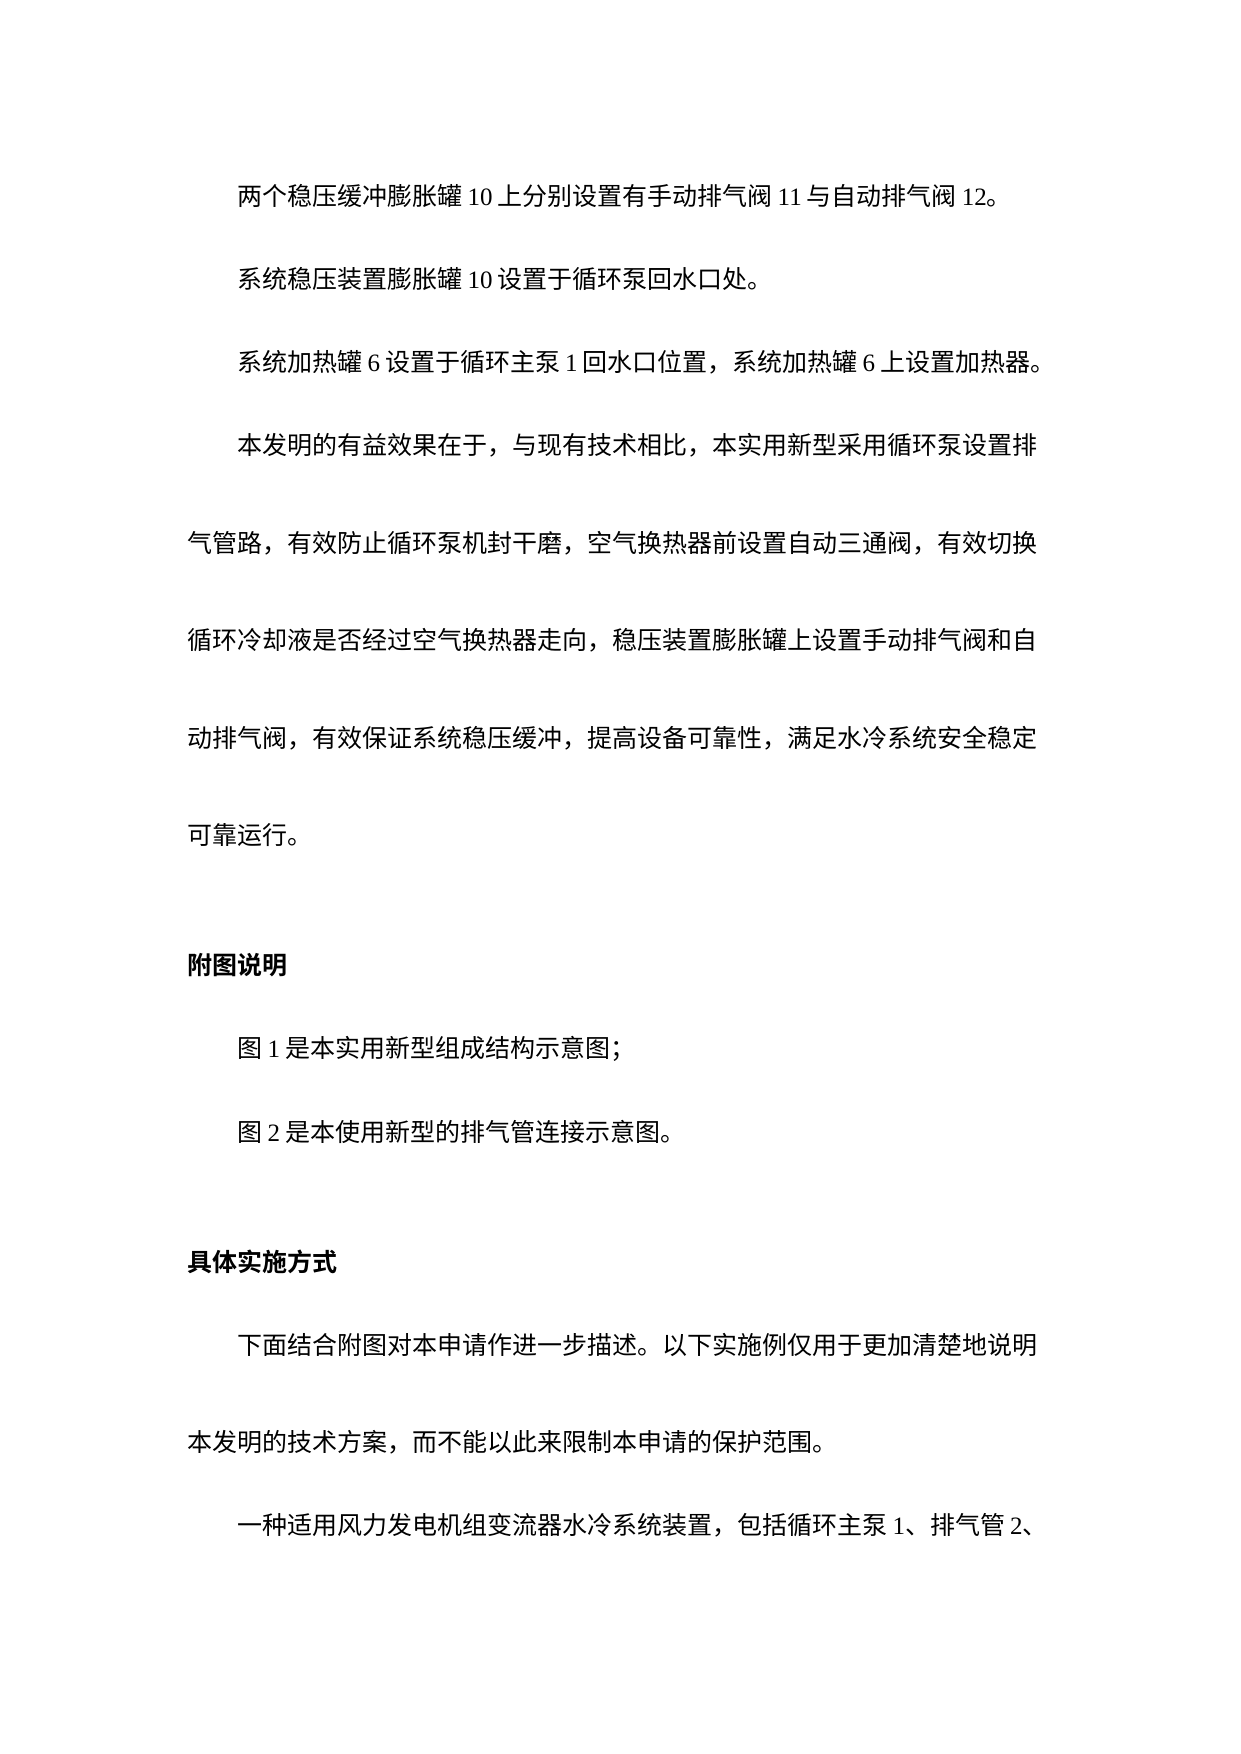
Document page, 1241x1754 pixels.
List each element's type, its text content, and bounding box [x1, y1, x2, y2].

text 系统加热罐6设置于循环主泵1回水口位置，系统加热罐6上设置加热器。 [187, 328, 1053, 393]
text 本发明的有益效果在于，与现有技术相比，本实用新型采用循环泵设置排气管路，有效防止循环泵机封干磨，空气换热器前设置自动三通阀，有效切换循环冷却液是否经过空气换热器走向，稳压装置膨胀罐上设置手动排气阀和自动排气阀，有效保证系统稳压缓冲，提高设备可靠性，满足水冷系统安全稳定可靠运行。 [187, 411, 1053, 866]
text 下面结合附图对本申请作进一步描述。以下实施例仅用于更加清楚地说明本发明的技术方案，而不能以此来限制本申请的保护范围。 [187, 1311, 1053, 1473]
text 附图说明 [187, 931, 1053, 996]
text 两个稳压缓冲膨胀罐10上分别设置有手动排气阀11与自动排气阀12。 [187, 162, 1053, 227]
text 系统稳压装置膨胀罐10设置于循环泵回水口处。 [187, 245, 1053, 310]
text 具体实施方式 [187, 1228, 1053, 1293]
text 图1是本实用新型组成结构示意图； [187, 1014, 1053, 1079]
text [187, 1491, 1053, 1556]
text 图2是本使用新型的排气管连接示意图。 [187, 1098, 1053, 1163]
